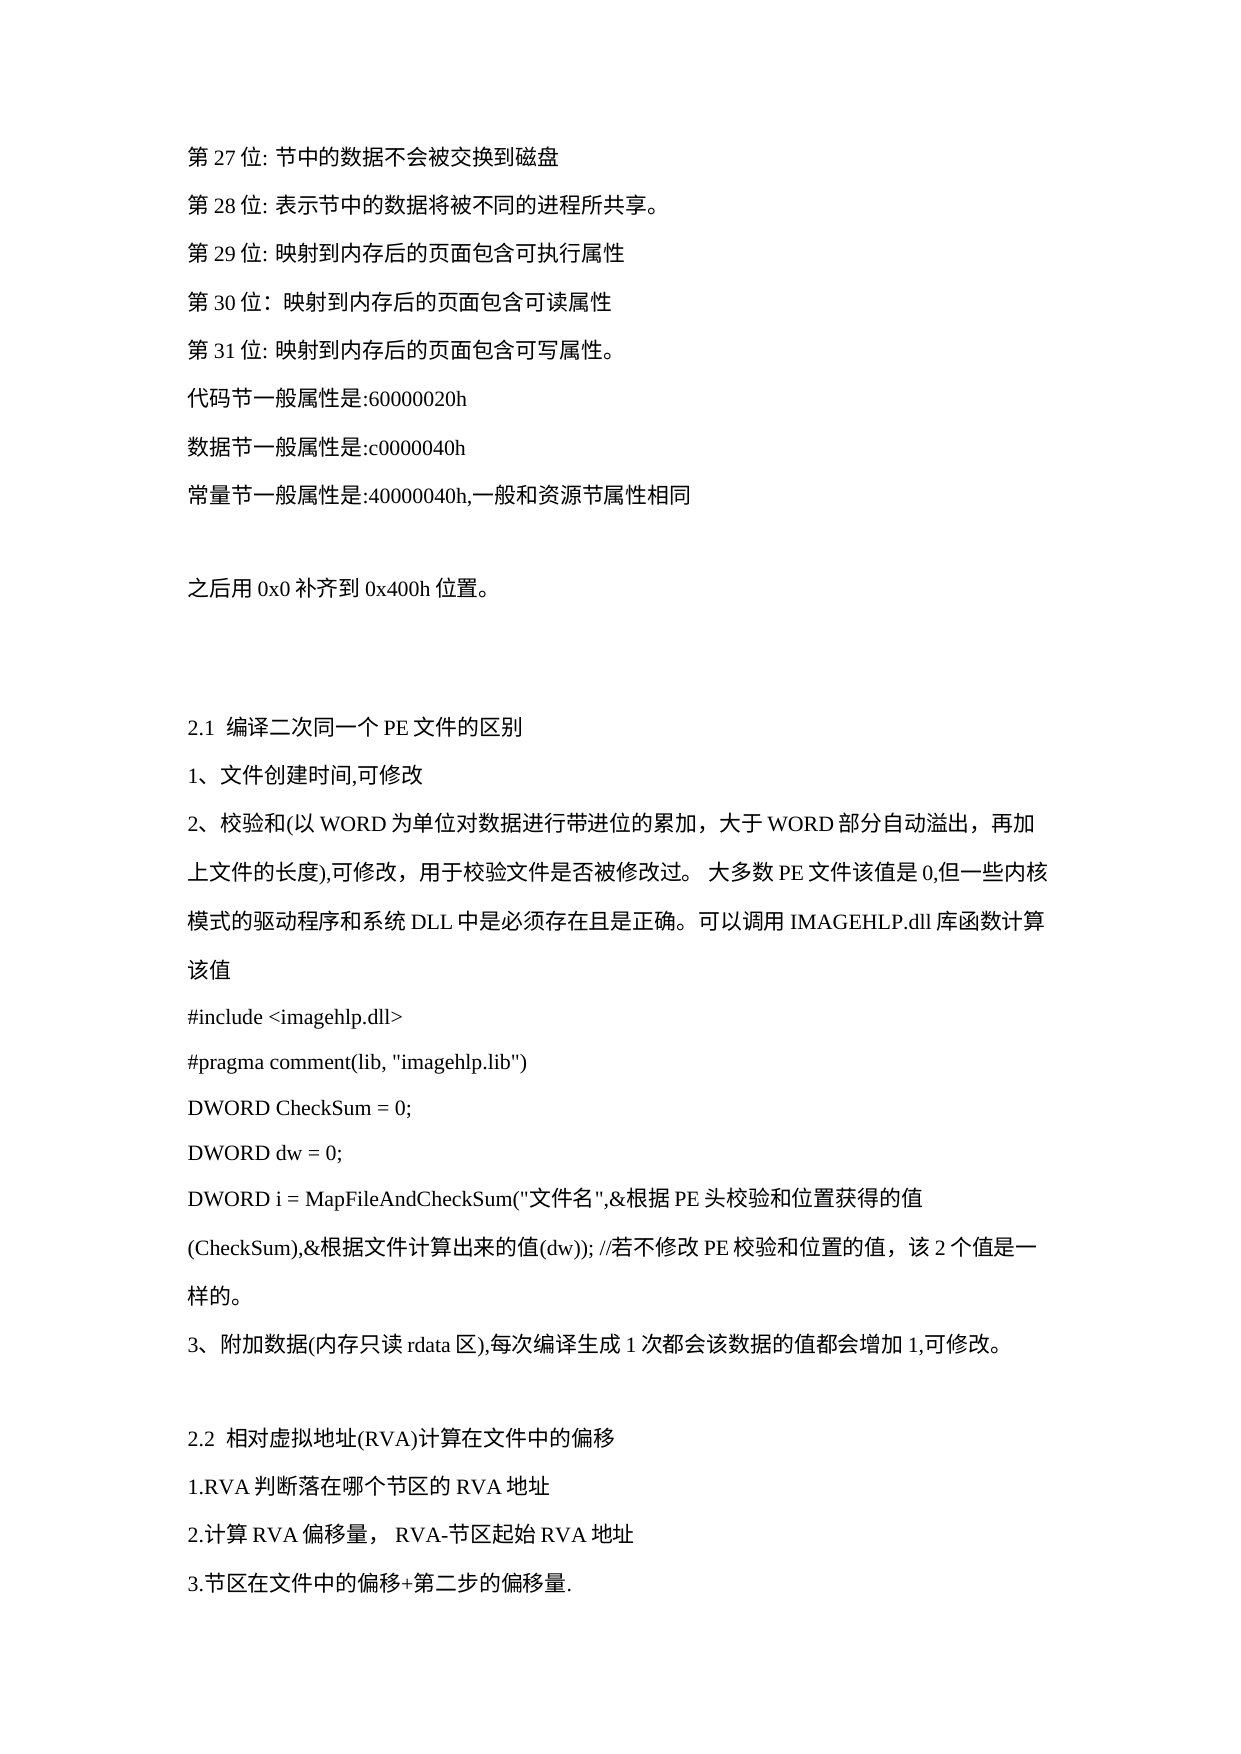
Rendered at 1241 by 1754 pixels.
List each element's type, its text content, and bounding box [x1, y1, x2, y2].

text 2.计算RVA偏移量， RVA-节区起始RVA地址 [187, 1517, 1053, 1549]
text 代码节一般属性是:60000020h [187, 381, 1053, 413]
text 3、附加数据(内存只读rdata区),每次编译生成1次都会该数据的值都会增加1,可修改。 [187, 1327, 1053, 1359]
text #pragma comment(lib, "imagehlp.lib") [187, 1046, 1053, 1078]
text 2、校验和(以WORD为单位对数据进行带进位的累加，大于WORD部分自动溢出，再加上文件的长度),可修改，用于校验文件是否被修改过。 大多数PE文件该值是0,但一些内核模式的驱动程序和系统DLL中是必须存在且是正确。可以调用IMAGEHLP.dll库函数计算该值 [187, 806, 1053, 985]
text 之后用0x0补齐到0x400h位置。 [187, 571, 1053, 603]
text 常量节一般属性是:40000040h,一般和资源节属性相同 [187, 477, 1053, 510]
text 2.2 相对虚拟地址(RVA)计算在文件中的偏移 [187, 1420, 1053, 1453]
text DWORD i = MapFileAndCheckSum("文件名",&根据PE头校验和位置获得的值(CheckSum),&根据文件计算出来的值(dw)); //若不修改PE校验和位置的值，该2个值是一样的。 [187, 1181, 1053, 1311]
text #include <imagehlp.dll> [187, 1001, 1053, 1033]
text 第27位: 节中的数据不会被交换到磁盘 [187, 139, 1053, 172]
text 第28位: 表示节中的数据将被不同的进程所共享。 [187, 187, 1053, 220]
text 数据节一般属性是:c0000040h [187, 429, 1053, 462]
text 1、文件创建时间,可修改 [187, 758, 1053, 790]
text 3.节区在文件中的偏移+第二步的偏移量. [187, 1565, 1053, 1598]
text 1.RVA判断落在哪个节区的RVA地址 [187, 1469, 1053, 1501]
text 第29位: 映射到内存后的页面包含可执行属性 [187, 236, 1053, 268]
text DWORD CheckSum = 0; [187, 1091, 1053, 1123]
text 第31位: 映射到内存后的页面包含可写属性。 [187, 332, 1053, 365]
text 第30位：映射到内存后的页面包含可读属性 [187, 284, 1053, 317]
text 2.1 编译二次同一个PE文件的区别 [187, 709, 1053, 742]
text DWORD dw = 0; [187, 1136, 1053, 1168]
